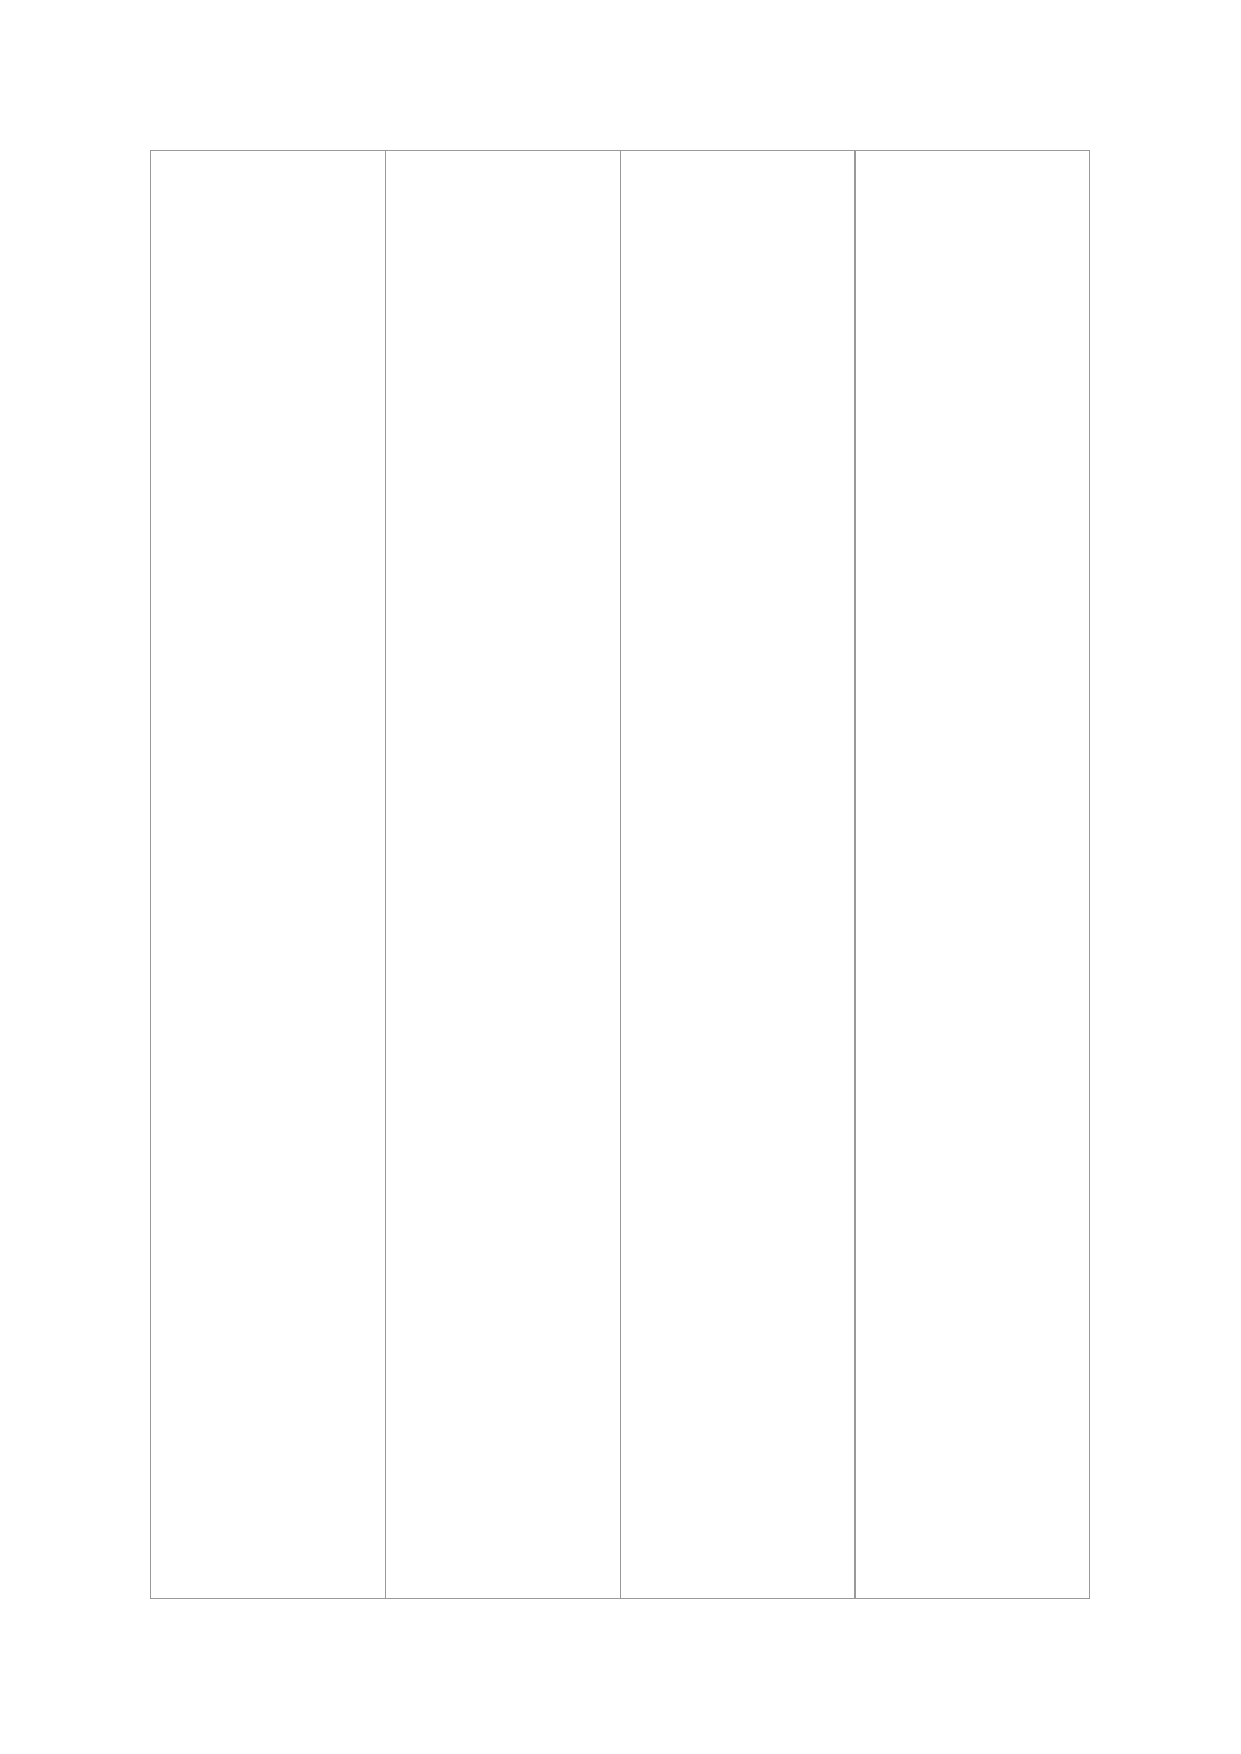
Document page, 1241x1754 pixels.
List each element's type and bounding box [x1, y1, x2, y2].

table_cell [856, 151, 1089, 1598]
table_cell [386, 151, 620, 1598]
table_cell [151, 151, 385, 1598]
table_cell [621, 151, 854, 1598]
